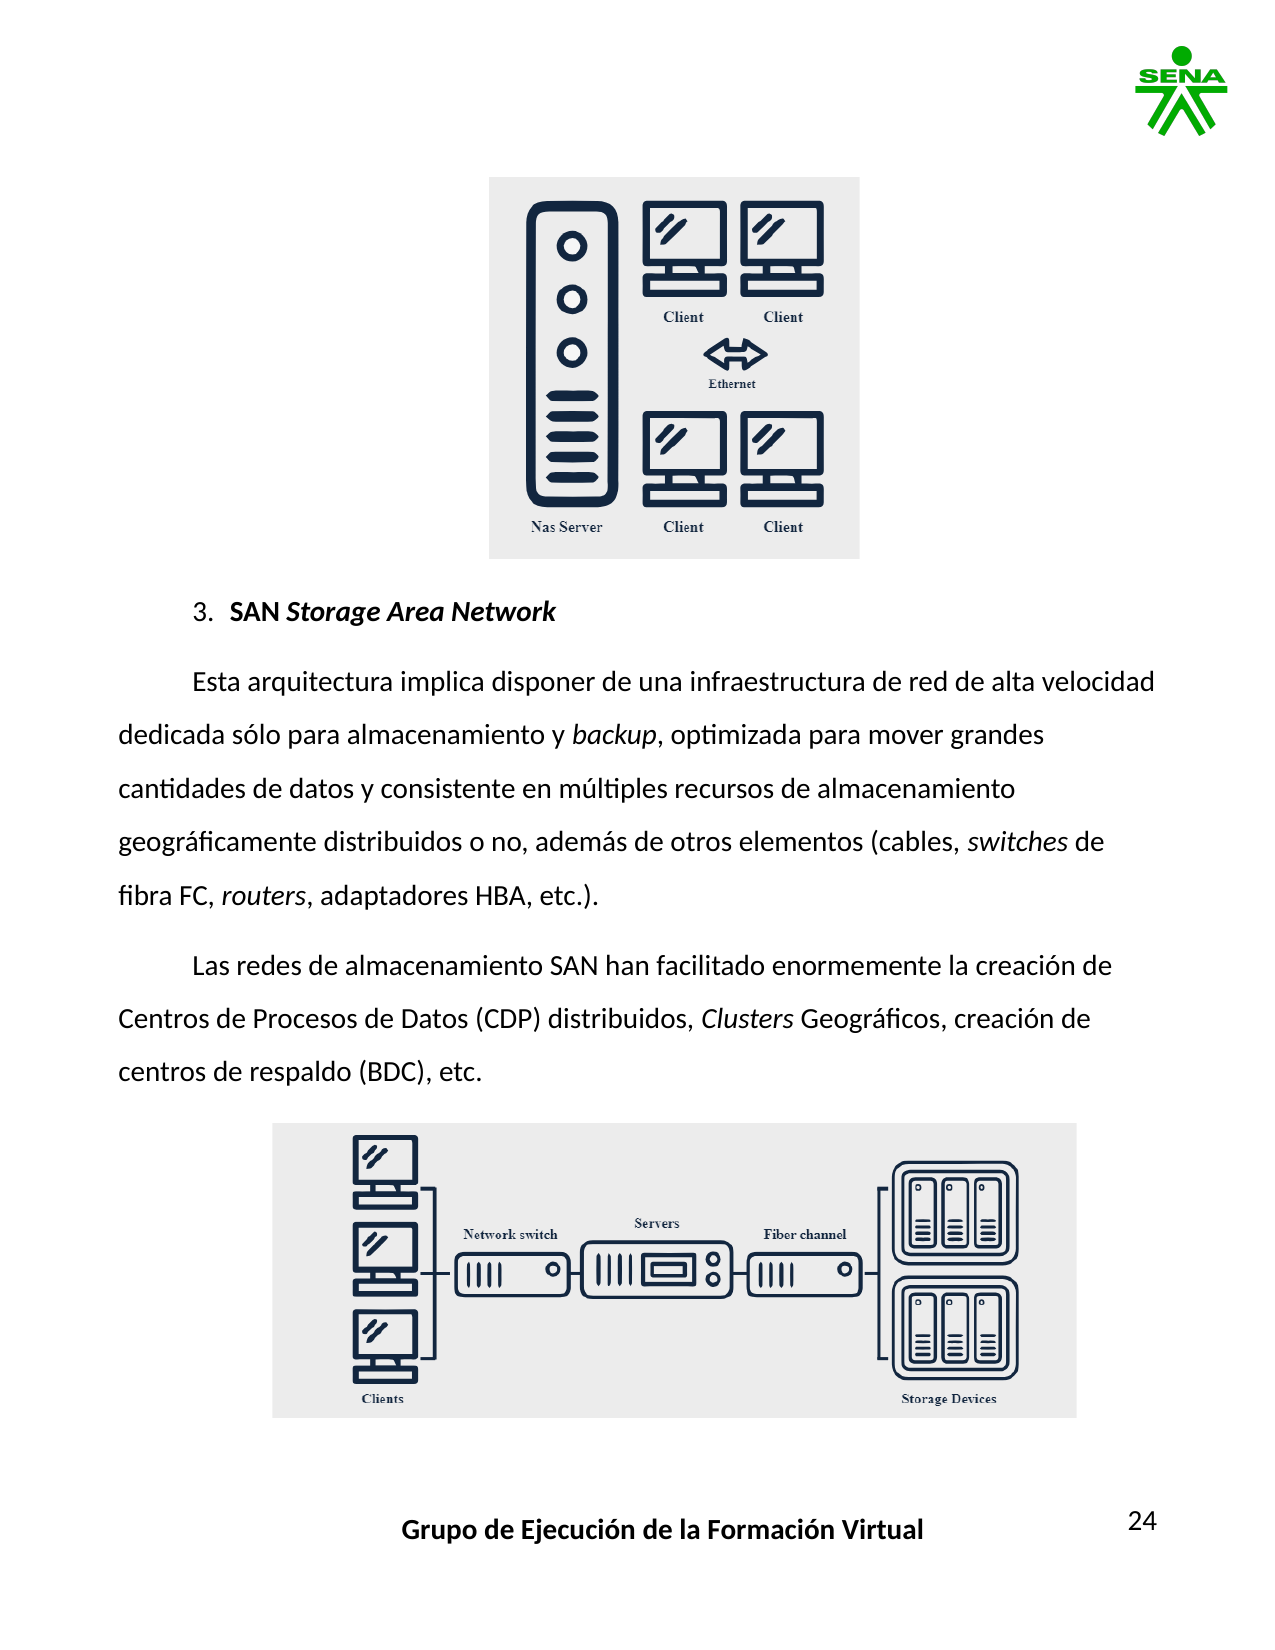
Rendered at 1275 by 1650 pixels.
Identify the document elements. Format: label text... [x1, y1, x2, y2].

text Las redes de almacenamiento SAN han facilitado enormemente la creación de Centros de Procesos de Datos (CDP) distribuidos, Clusters Geográficos, creación de centros de respaldo (BDC), etc. [118, 947, 1157, 1089]
picture [489, 177, 860, 559]
picture [272, 1123, 1077, 1418]
picture [1135, 46, 1228, 136]
list SAN Storage Area Network [192, 593, 1157, 628]
text Esta arquitectura implica disponer de una infraestructura de red de alta velocidad dedicada sólo para almacenamiento y backup, optimizada para mover grandes cantidades de datos y consistente en múltiples recursos de almacenamiento geográficamente distribuidos o no, además de otros elementos (cables, switches de fibra FC, routers, adaptadores HBA, etc.). [118, 663, 1157, 912]
